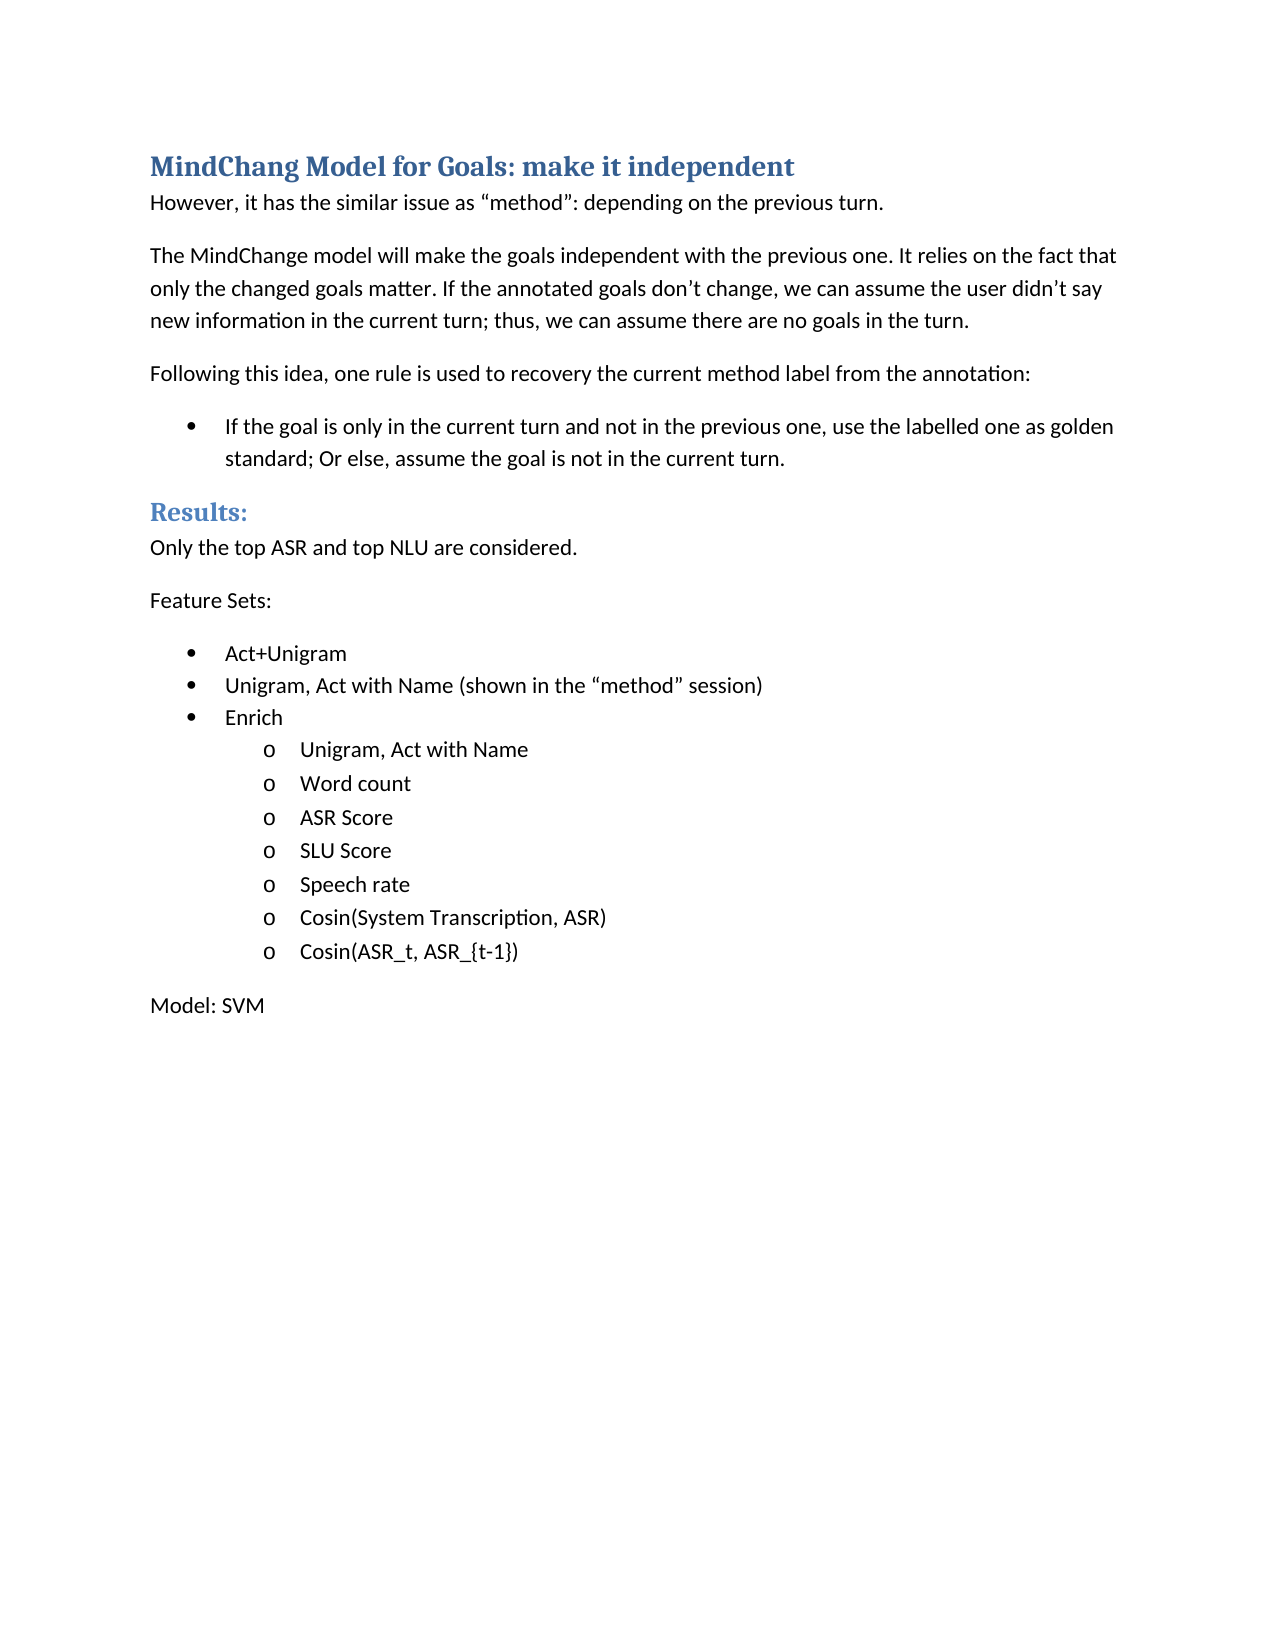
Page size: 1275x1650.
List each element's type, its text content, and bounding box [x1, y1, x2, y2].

text Feature Sets: [150, 586, 1125, 614]
list Word count [262, 769, 1125, 798]
text However, it has the similar issue as “method”: depending on the previous turn. [150, 188, 1125, 217]
list SLU Score [262, 836, 1125, 865]
list Cosin(System Transcription, ASR) [262, 903, 1125, 932]
list Cosin(ASR_t, ASR_{t-1}) [262, 937, 1125, 966]
subtitle MindChang Model for Goals: make it independent [150, 150, 1125, 183]
list If the goal is only in the current turn and not in the previous one, use the labelled one as golden standard; Or else, assume the goal is not in the current turn. [187, 412, 1125, 472]
list Act+Unigram [187, 639, 1125, 667]
list Unigram, Act with Name (shown in the “method” session) [187, 671, 1125, 699]
text Only the top ASR and top NLU are considered. [150, 533, 1125, 561]
text Following this idea, one rule is used to recovery the current method label from the annotation: [150, 359, 1125, 387]
list Unigram, Act with Name [262, 736, 1125, 765]
list ASR Score [262, 803, 1125, 832]
subtitle Results: [150, 497, 1125, 528]
list Enrich [187, 703, 1125, 731]
text The MindChange model will make the goals independent with the previous one. It relies on the fact that only the changed goals matter. If the annotated goals don’t change, we can assume the user didn’t say new information in the current turn; thus, we can assume there are no goals in the turn. [150, 242, 1125, 334]
list Speech rate [262, 870, 1125, 899]
text Model: SVM [150, 991, 1125, 1019]
